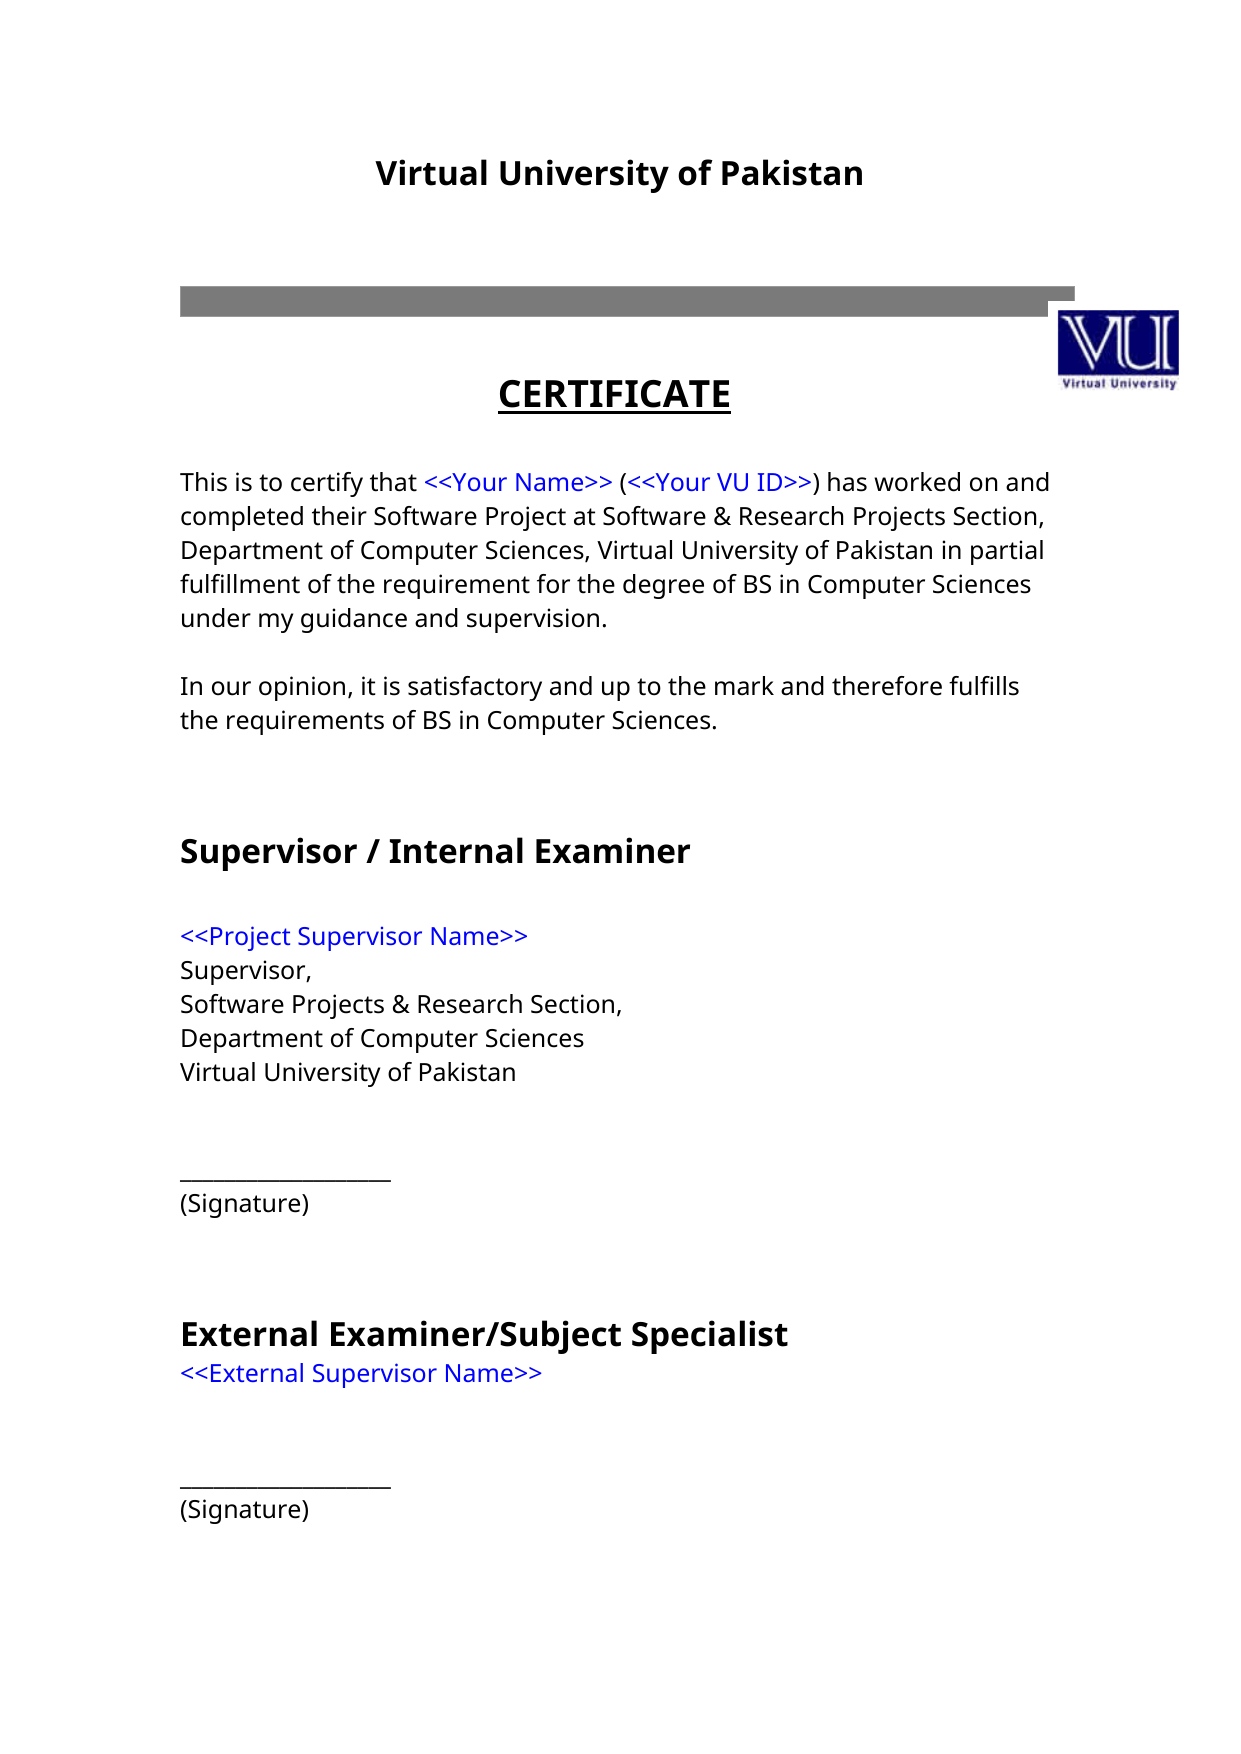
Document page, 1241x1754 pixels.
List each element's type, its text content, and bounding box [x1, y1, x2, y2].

text External Examiner/Subject Specialist [180, 1311, 1060, 1356]
text Virtual [180, 1055, 1060, 1089]
text Software Projects & Research Section, [180, 987, 1060, 1021]
text ___________________ [180, 1152, 1060, 1186]
text (Signature) [180, 1492, 1060, 1526]
text <<External Supervisor Name>> [180, 1356, 1060, 1390]
text CERTIFICATE [180, 368, 1060, 419]
text ___________________ [180, 1458, 1060, 1492]
text This is to certify that <<Your Name>> (<<Your VU ID>>) has worked on and completed their Software Project at Software & Research Projects Section, Department of Computer Sciences, Virtual University of Pakistan in partial fulfillment of the requirement for the degree of BS in Computer Sciences under my guidance and supervision. [180, 464, 1060, 634]
text Supervisor / Internal Examiner [180, 828, 1060, 873]
text Virtual [180, 150, 1060, 195]
table_header [181, 287, 1074, 316]
picture [1048, 301, 1193, 397]
text (Signature) [180, 1186, 1060, 1220]
text In our opinion, it is satisfactory and up to the mark and therefore fulfills the requirements of BS in Computer Sciences. [180, 669, 1060, 737]
text Department of Computer Sciences [180, 1021, 1060, 1055]
text Supervisor, [180, 952, 1060, 987]
text <<Project Supervisor Name>> [180, 918, 1060, 952]
